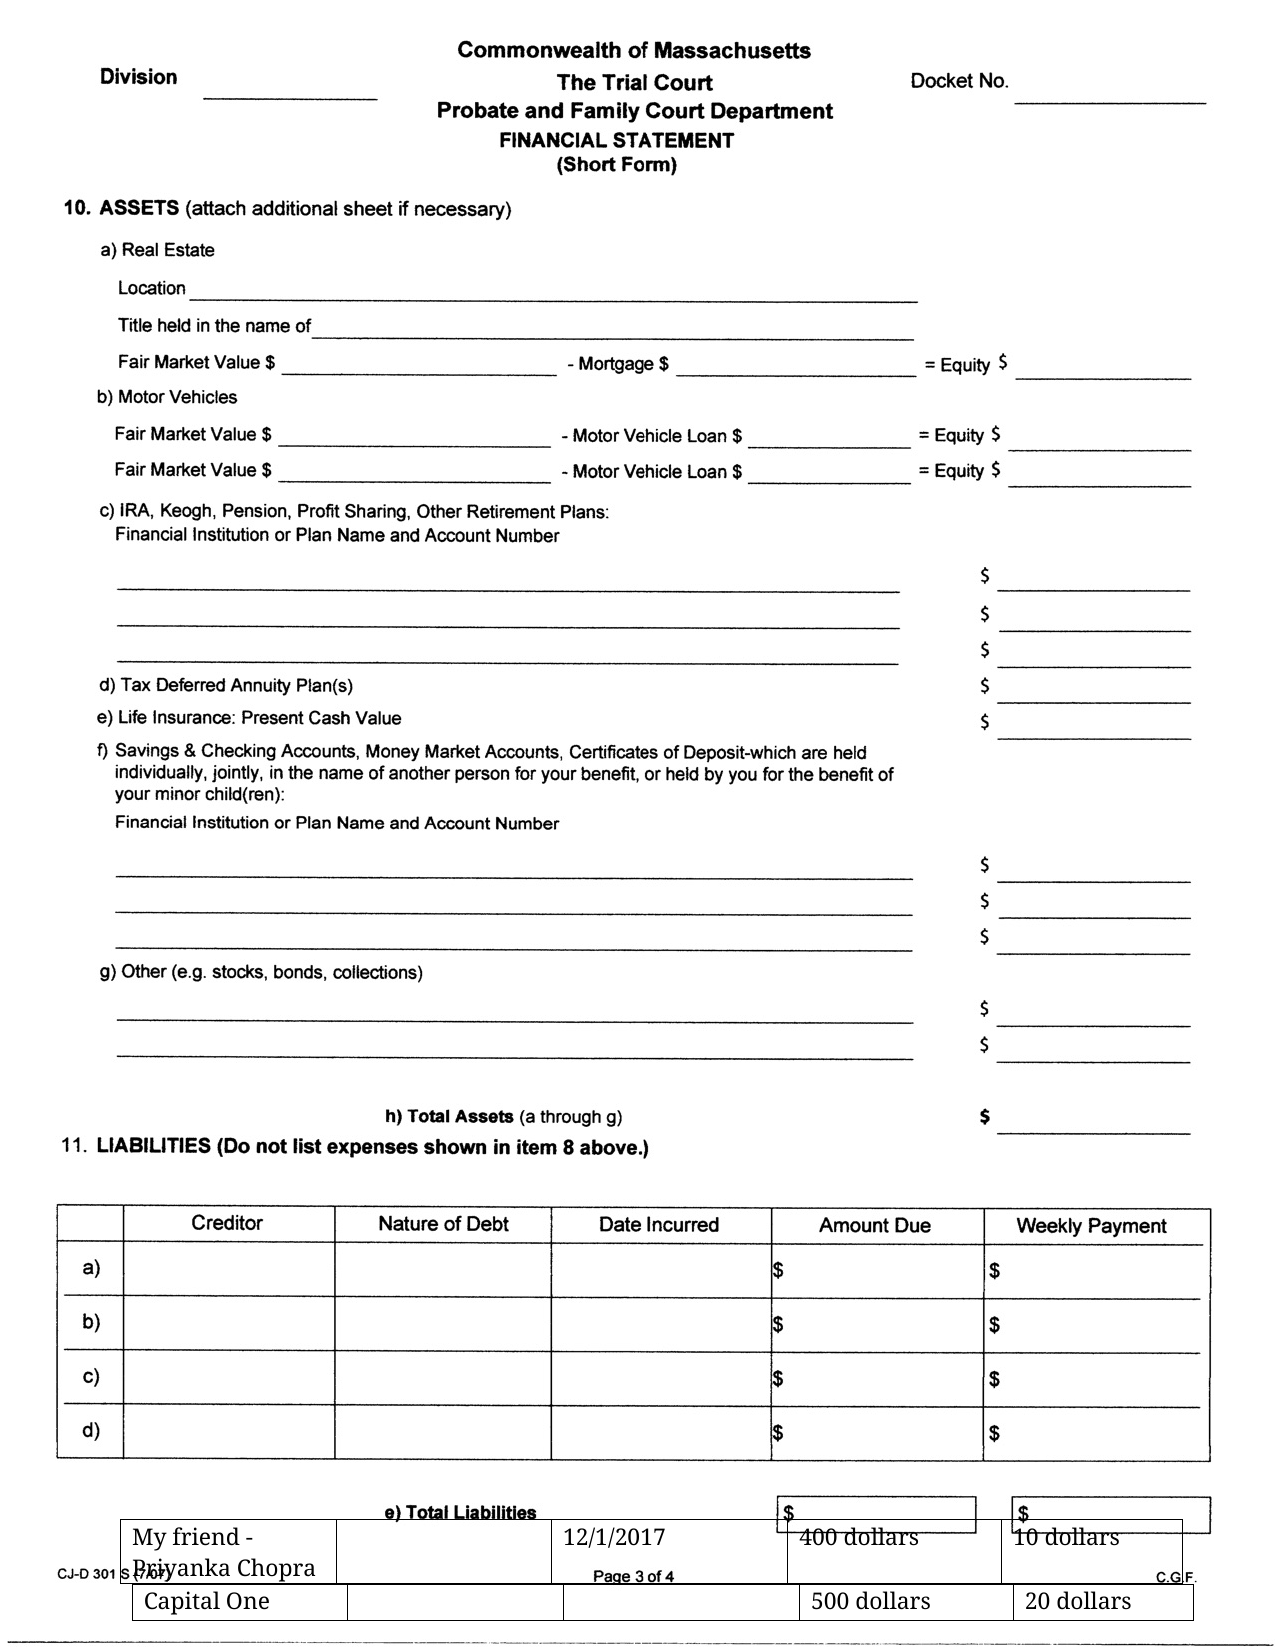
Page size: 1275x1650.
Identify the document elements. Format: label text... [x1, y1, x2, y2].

picture [7, 1, 1275, 1648]
table_header 400 dollars [788, 1520, 1001, 1583]
table_header 500 dollars [800, 1585, 1013, 1619]
table_header [348, 1585, 563, 1619]
table_header Capital One [133, 1585, 347, 1619]
table_header My friend - Priyanka Chopra [121, 1520, 336, 1583]
table_header [564, 1585, 799, 1619]
table_header 20 dollars [1014, 1585, 1193, 1619]
table_header 12/1/2017 [552, 1520, 787, 1583]
table_header [337, 1520, 551, 1583]
table_header 10 dollars [1002, 1520, 1182, 1583]
